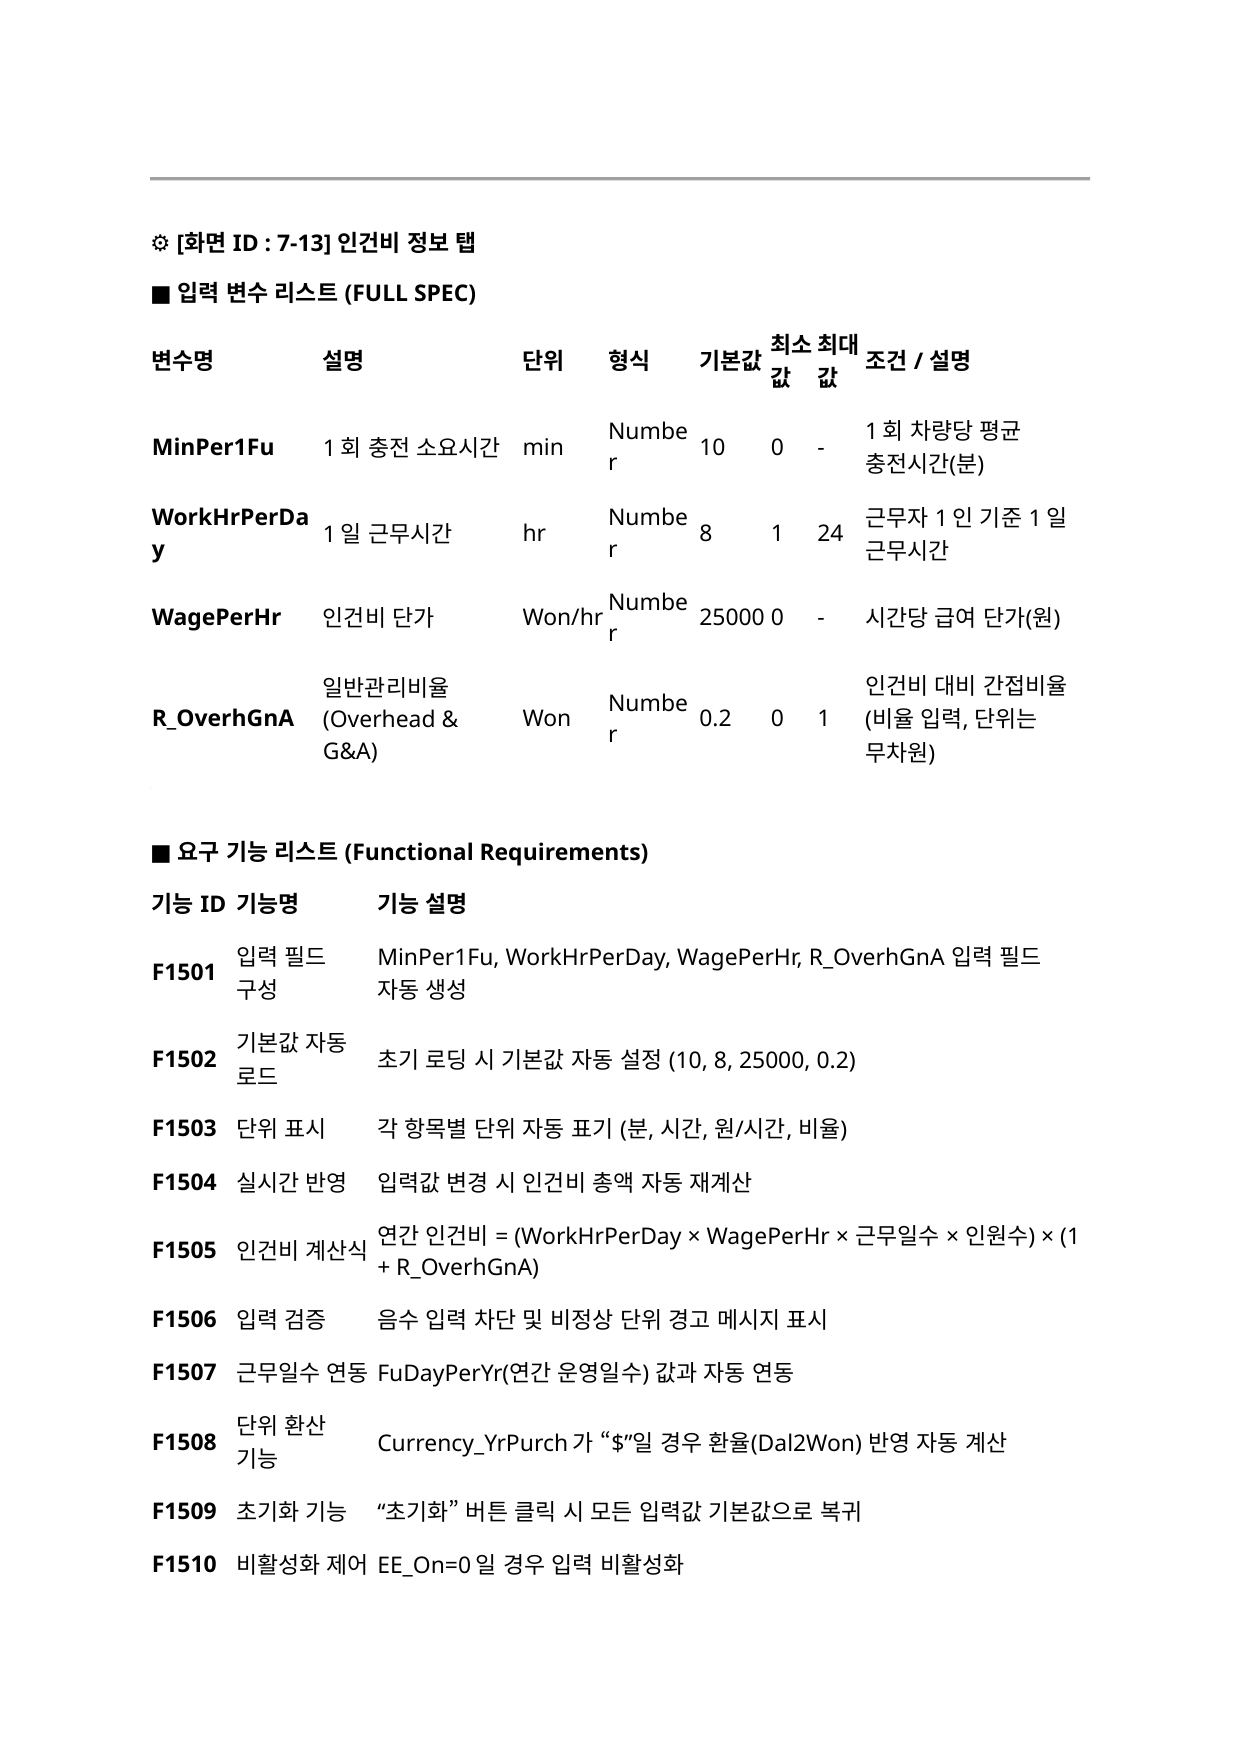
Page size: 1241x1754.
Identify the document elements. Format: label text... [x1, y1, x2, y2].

text ■ 요구 기능 리스트 (Functional Requirements) [150, 834, 1090, 867]
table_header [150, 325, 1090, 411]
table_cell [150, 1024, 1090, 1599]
text ⚙️ [화면 ID : 7-13] 인건비 정보 탭 [150, 225, 1090, 258]
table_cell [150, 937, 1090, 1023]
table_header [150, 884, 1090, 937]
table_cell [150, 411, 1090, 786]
text ■ 입력 변수 리스트 (FULL SPEC) [150, 275, 1090, 308]
